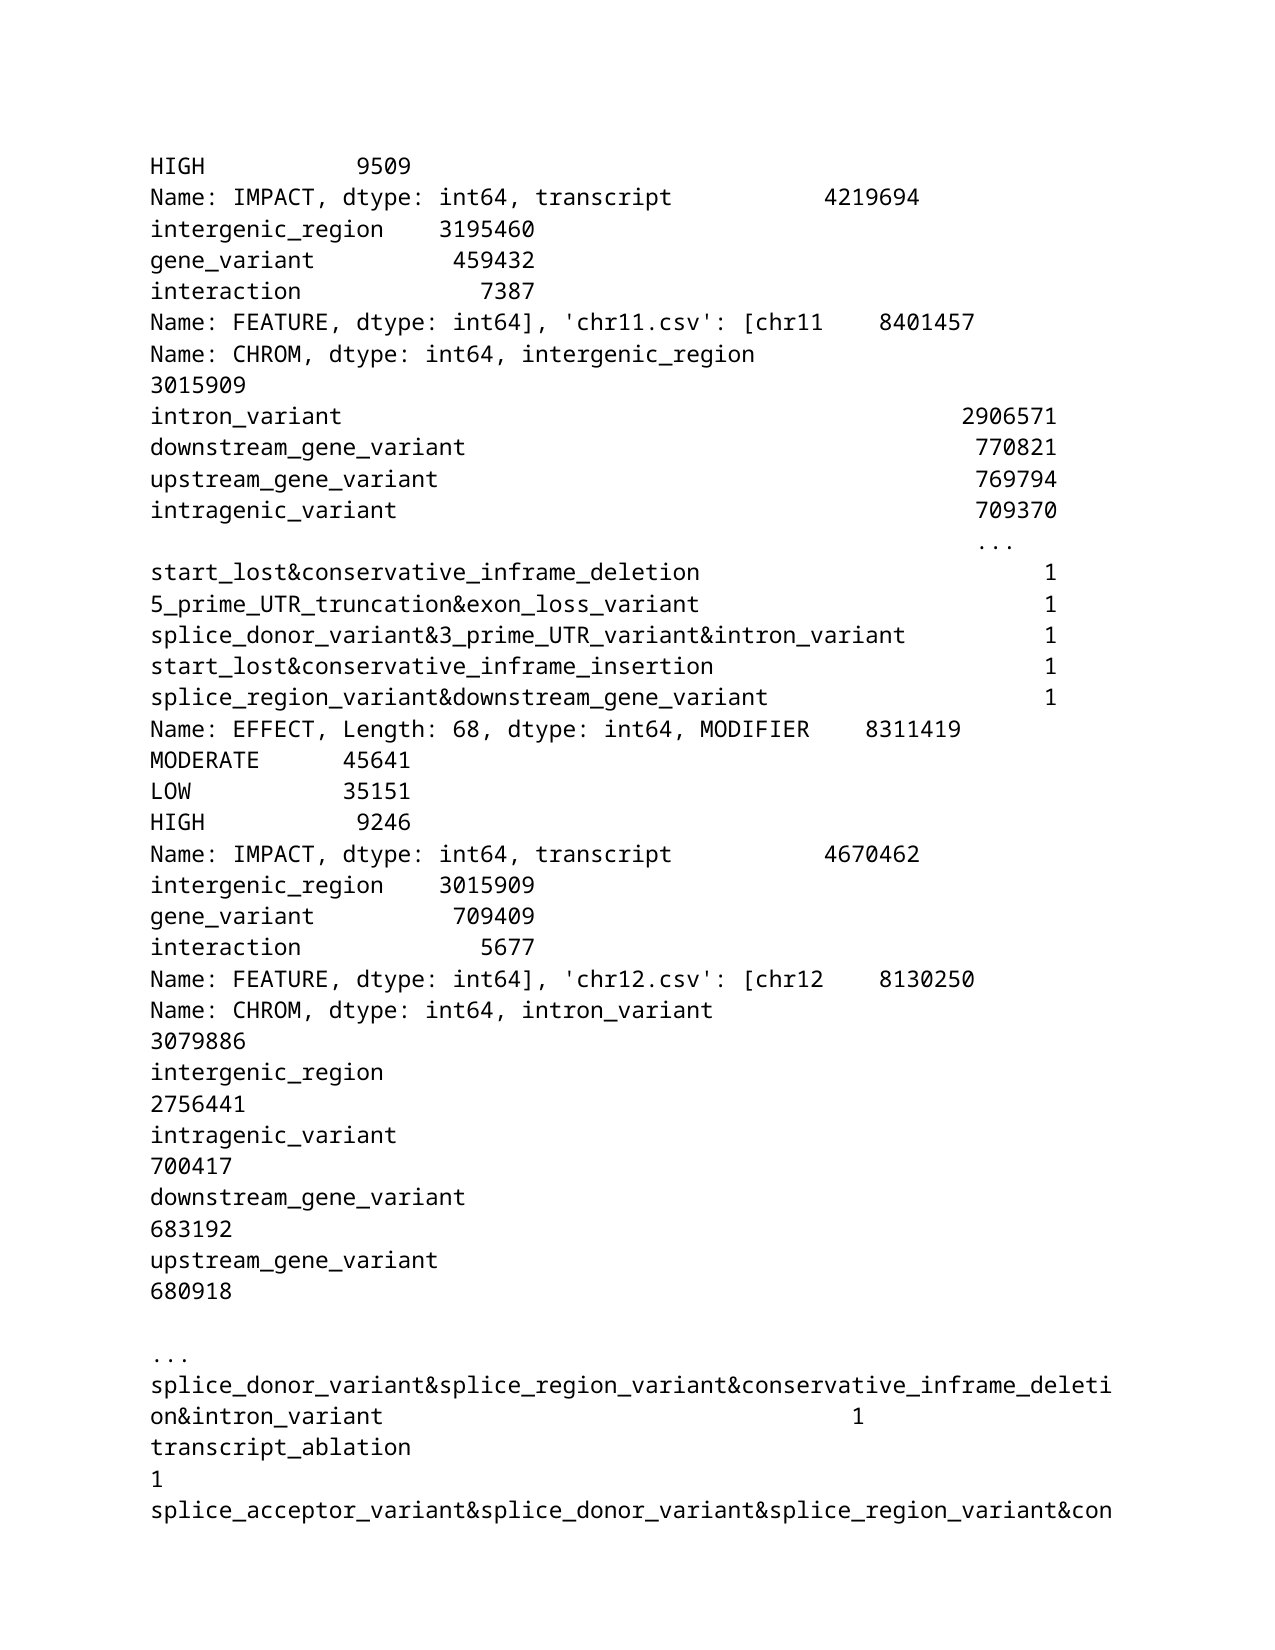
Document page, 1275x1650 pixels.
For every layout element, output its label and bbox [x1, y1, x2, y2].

text [150, 150, 1125, 1525]
